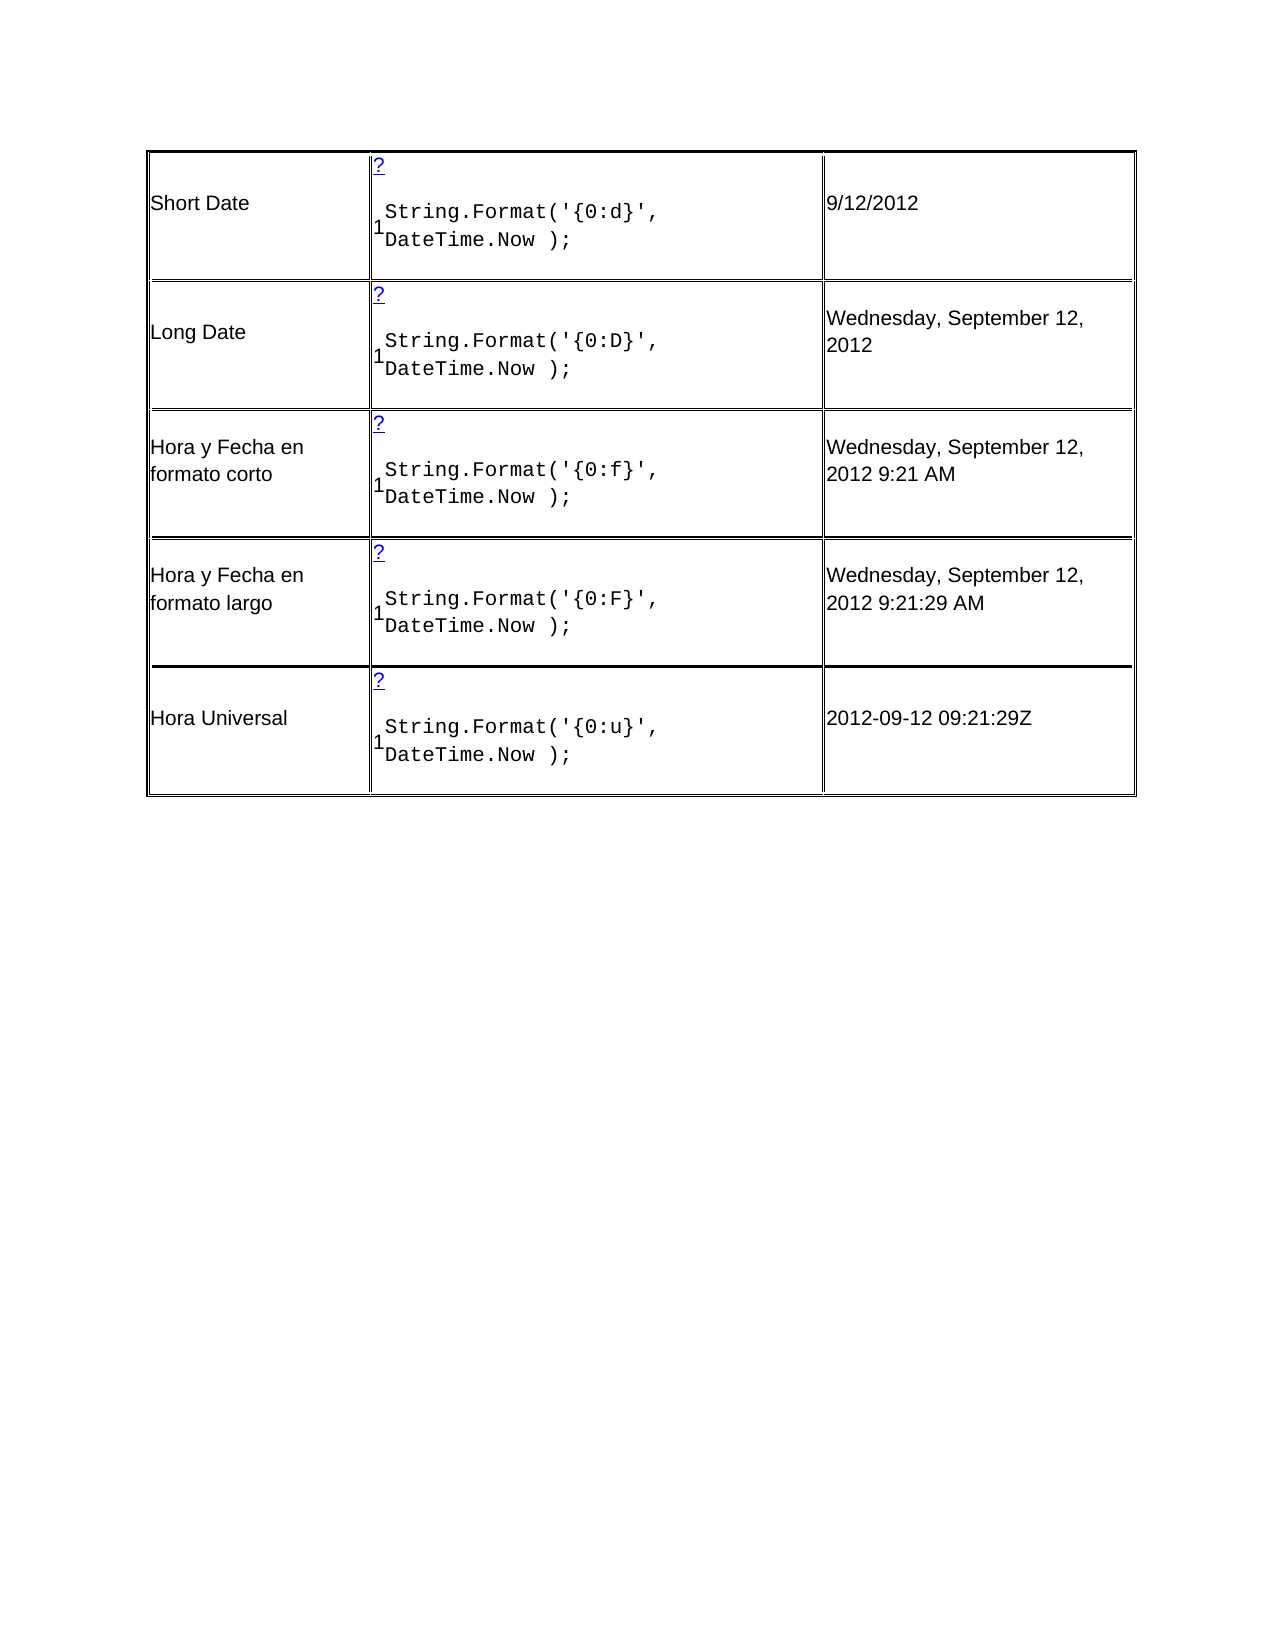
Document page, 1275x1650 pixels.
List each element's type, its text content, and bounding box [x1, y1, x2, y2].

table_cell Hora y Fecha en formato corto [150, 408, 369, 536]
table_cell Wednesday, September 12, 2012 9:21 AM [825, 408, 1134, 536]
table_cell ? [372, 282, 822, 407]
table_cell ? [372, 411, 822, 536]
table_cell Short Date [150, 153, 371, 279]
table_cell Wednesday, September 12, 2012 [824, 279, 1135, 407]
table_cell 9/12/2012 [824, 153, 1134, 279]
table_cell Hora Universal [150, 665, 371, 794]
table_cell 2012-09-12 09:21:29Z [824, 665, 1134, 794]
table_cell ? [371, 153, 824, 279]
table_cell ? [372, 540, 822, 665]
table_cell ? [371, 668, 824, 794]
table_cell Hora y Fecha en formato largo [150, 536, 369, 665]
table_cell Long Date [148, 279, 371, 407]
table_cell Wednesday, September 12, 2012 9:21:29 AM [825, 536, 1134, 665]
